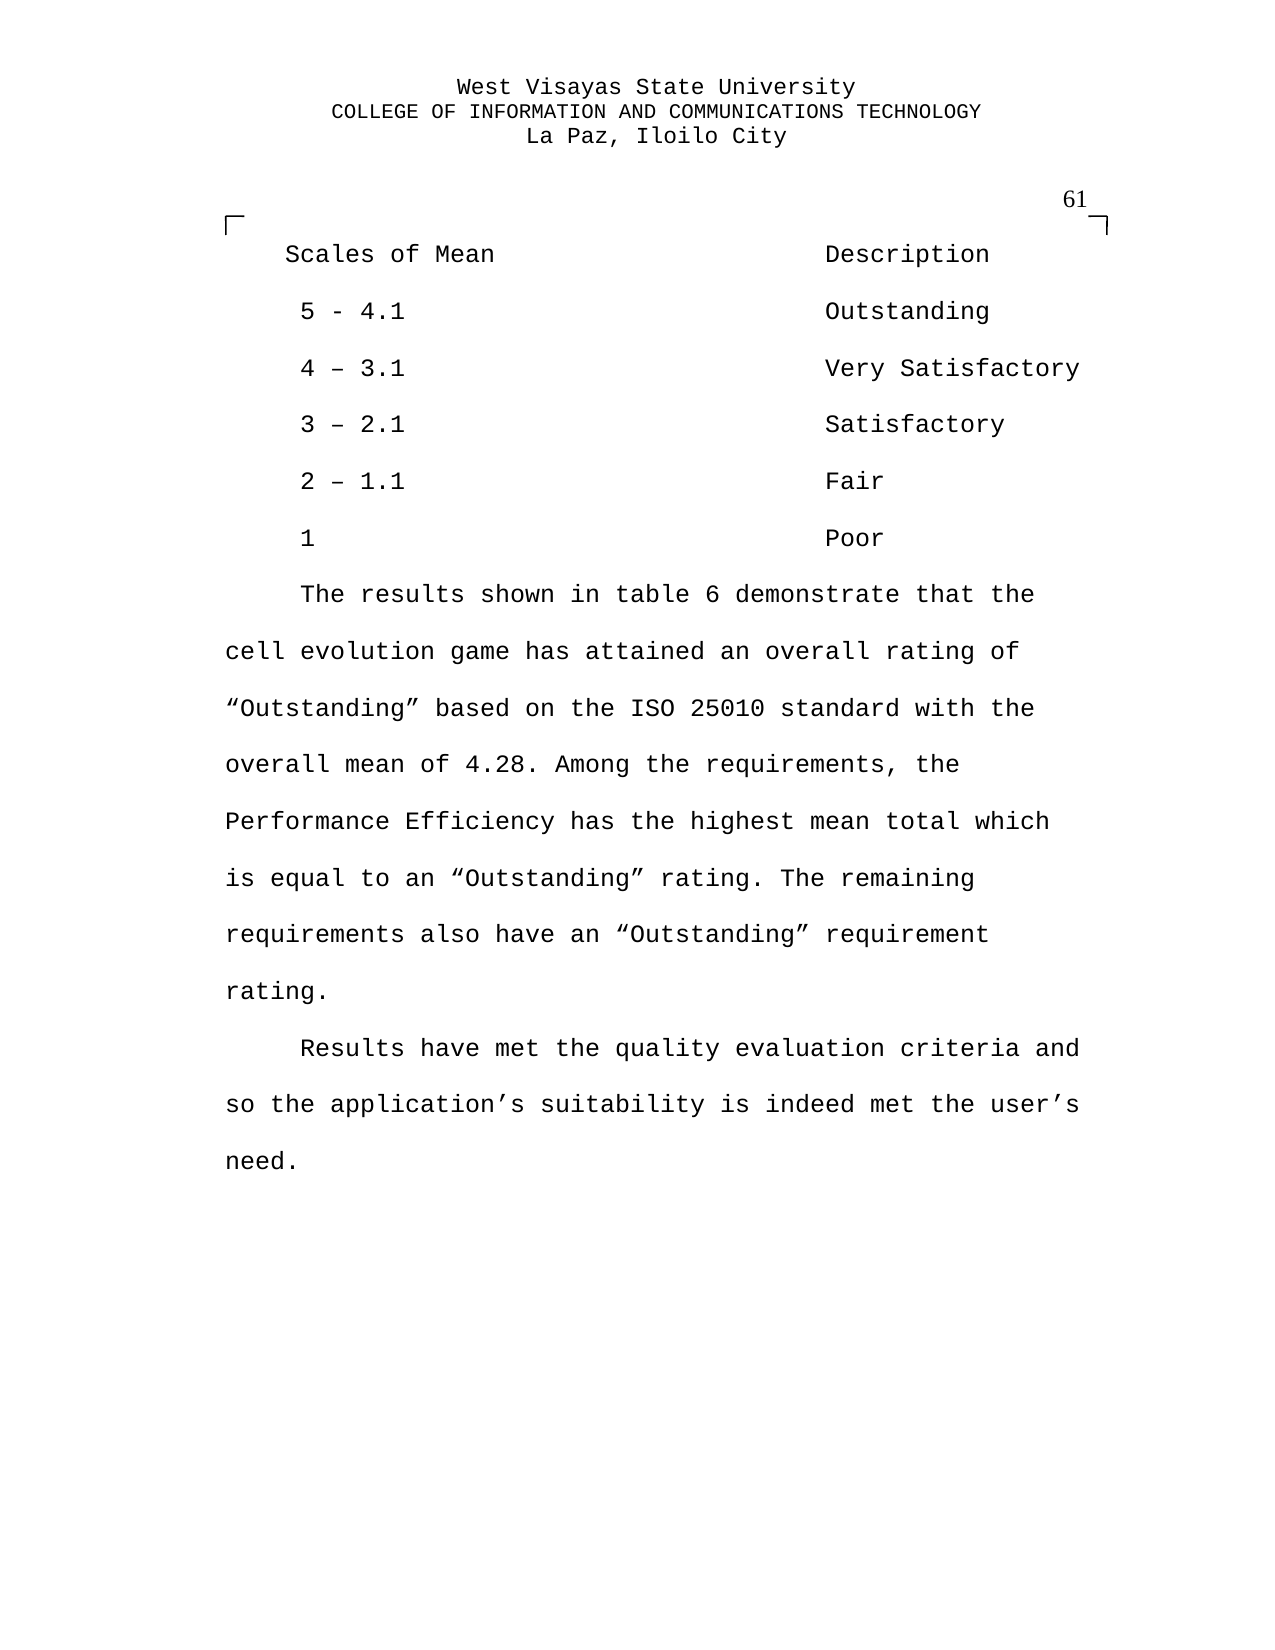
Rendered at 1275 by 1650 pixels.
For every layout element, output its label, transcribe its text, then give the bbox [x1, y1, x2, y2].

text Results have met the quality evaluation criteria and so the application’s suitability is indeed met the user’s need. [225, 1035, 1087, 1177]
text The results shown in table 6 demonstrate that the cell evolution game has attained an overall rating of “Outstanding” based on the ISO 25010 standard with the overall mean of 4.28. Among the requirements, the Performance Efficiency has the highest mean total which is equal to an “Outstanding” rating. The remaining requirements also have an “Outstanding” requirement rating. [225, 582, 1087, 1007]
text 5 - 4.1 Outstanding [225, 299, 1087, 327]
text 1 Poor [225, 525, 1087, 554]
text 3 – 2.1 Satisfactory [225, 412, 1087, 440]
text Scales of Mean Description [225, 242, 1087, 270]
text 4 – 3.1 Very Satisfactory [225, 355, 1087, 384]
text 2 – 1.1 Fair [225, 469, 1087, 497]
